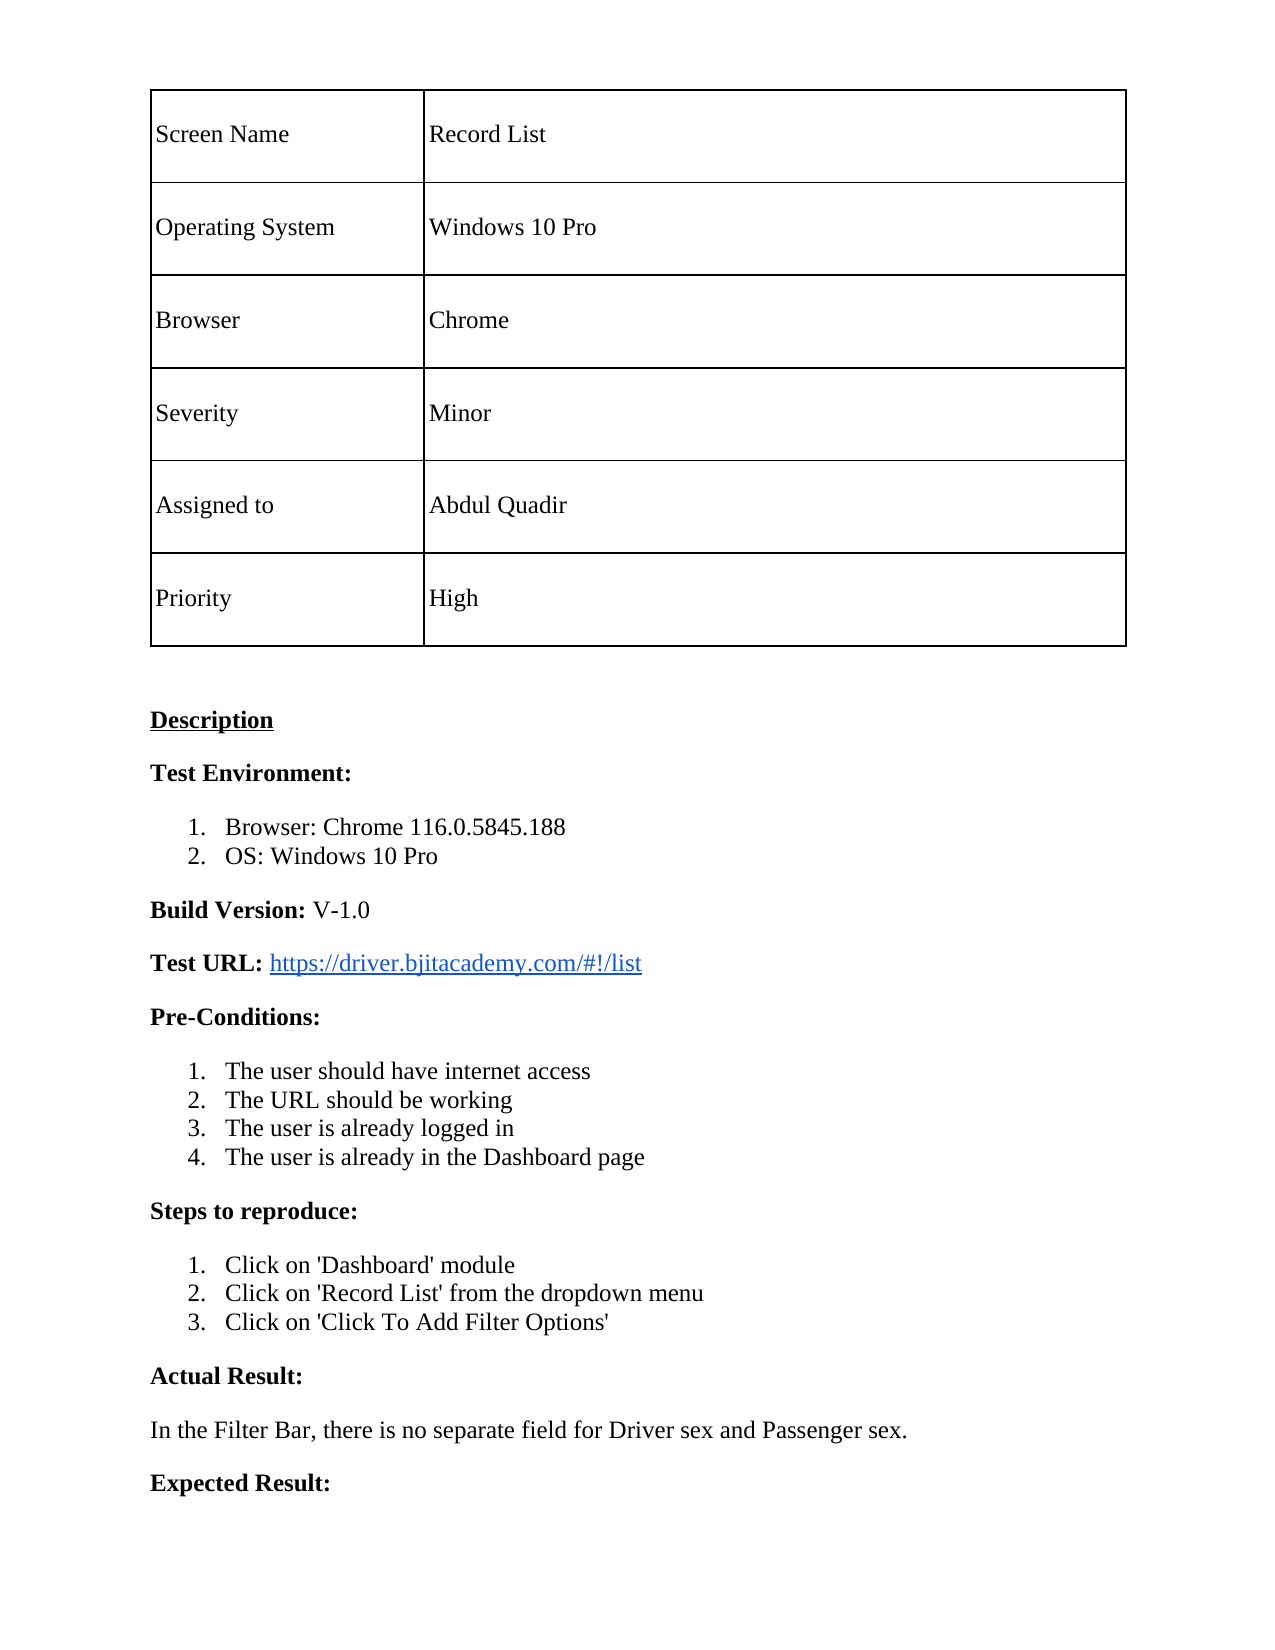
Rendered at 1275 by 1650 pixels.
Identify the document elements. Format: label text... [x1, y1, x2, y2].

table_cell Assigned to [152, 461, 423, 552]
list The user is already logged in [187, 1113, 1125, 1142]
table_cell Chrome [425, 276, 1125, 367]
table_cell Record List [425, 91, 1125, 181]
list The user should have internet access [187, 1056, 1125, 1085]
text Test URL: https://driver.bjitacademy.com/#!/list [150, 948, 1125, 977]
table_cell Abdul Quadir [425, 461, 1125, 552]
table_cell Windows 10 Pro [425, 183, 1125, 274]
list Click on 'Click To Add Filter Options' [187, 1307, 1125, 1336]
text Actual Result: [150, 1361, 1125, 1390]
table_cell Severity [152, 369, 423, 459]
text Description [150, 705, 1125, 733]
text Test Environment: [150, 758, 1125, 787]
list The user is already in the Dashboard page [187, 1142, 1125, 1171]
table_cell Minor [425, 369, 1125, 459]
text Steps to reproduce: [150, 1196, 1125, 1225]
list The URL should be working [187, 1085, 1125, 1113]
table_cell High [425, 554, 1125, 645]
list Browser: Chrome 116.0.5845.188 [187, 812, 1125, 841]
table_cell Operating System [152, 183, 423, 274]
table_cell Screen Name [152, 91, 423, 181]
list Click on 'Dashboard' module [187, 1250, 1125, 1278]
text Expected Result: [150, 1468, 1125, 1497]
list Click on 'Record List' from the dropdown menu [187, 1278, 1125, 1307]
text Pre-Conditions: [150, 1002, 1125, 1031]
table_cell Browser [152, 276, 423, 367]
text In the Filter Bar, there is no separate field for Driver sex and Passenger sex. [150, 1415, 1125, 1443]
text Build Version: V-1.0 [150, 895, 1125, 923]
list OS: Windows 10 Pro [187, 841, 1125, 870]
table_cell Priority [152, 554, 423, 645]
